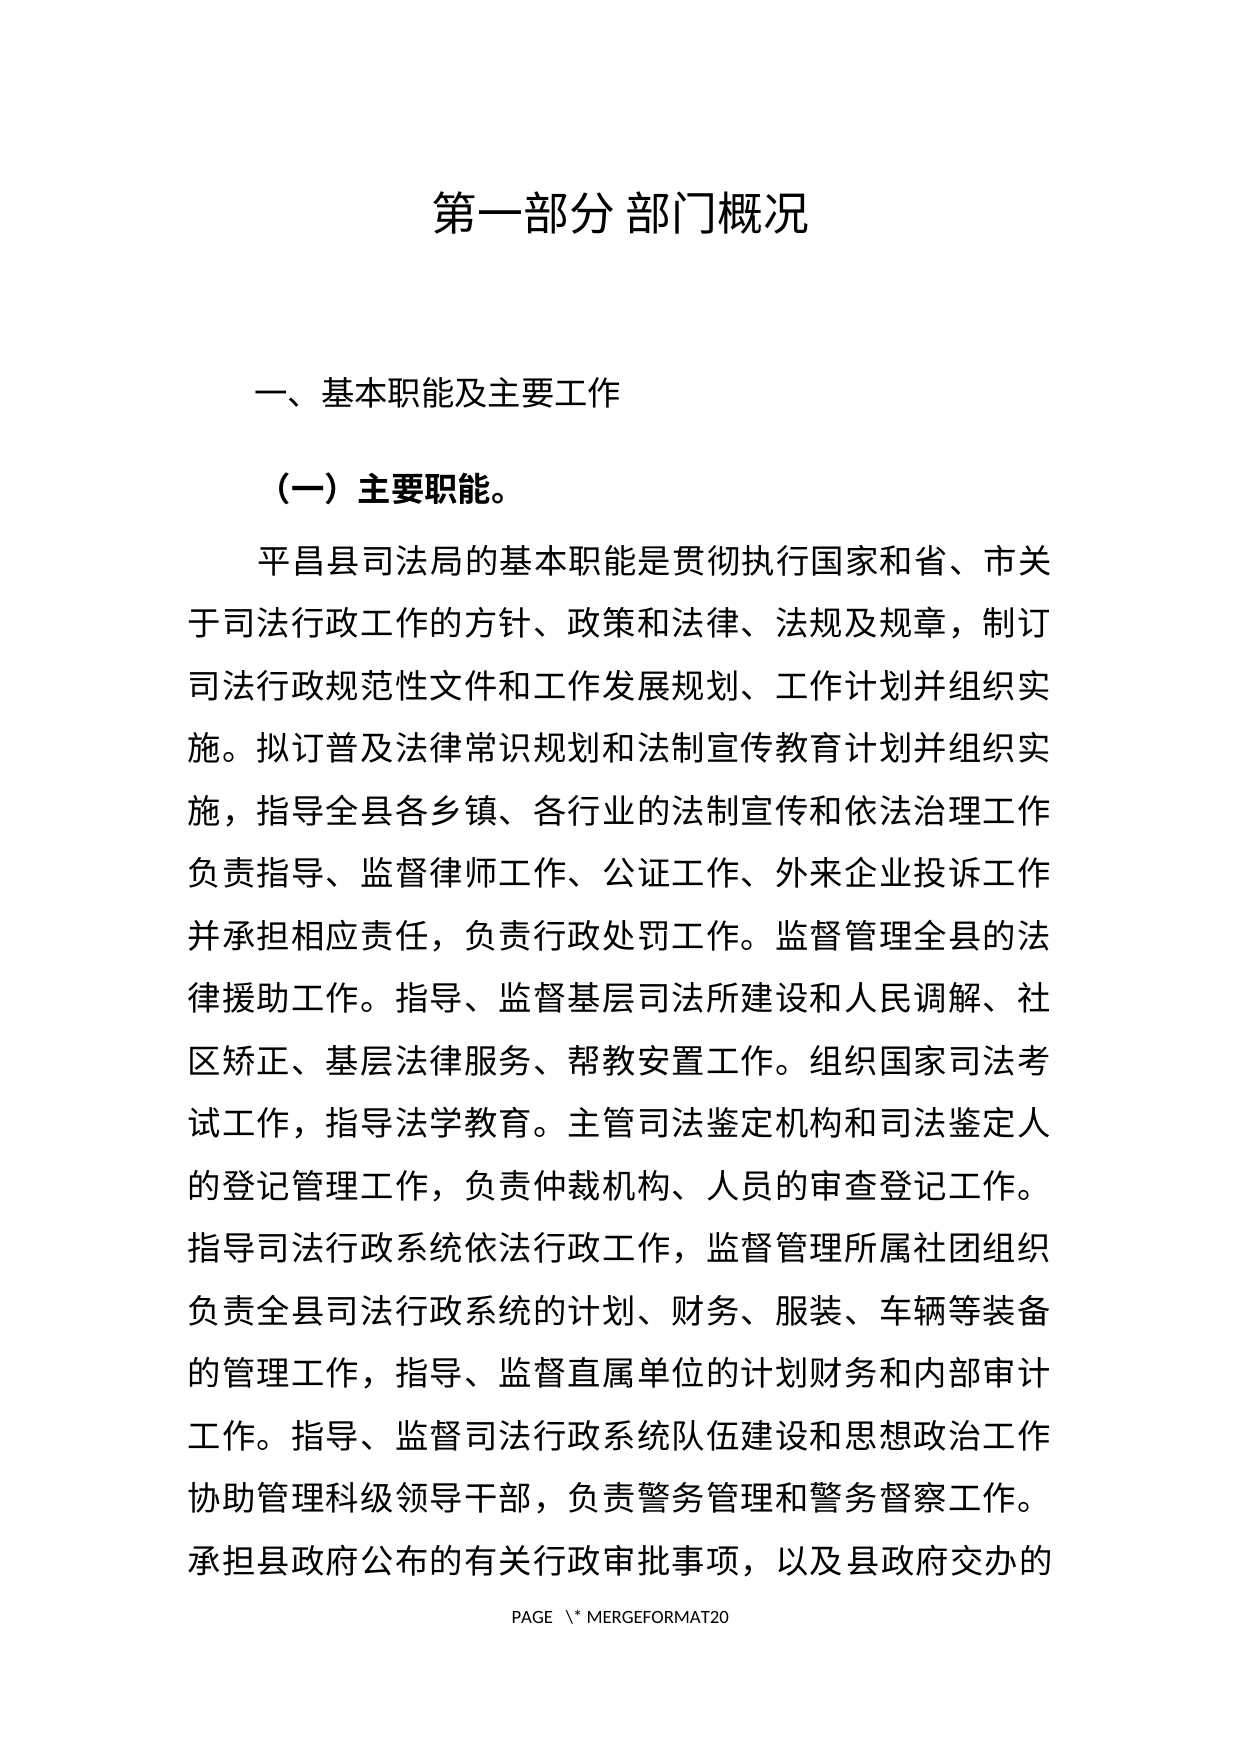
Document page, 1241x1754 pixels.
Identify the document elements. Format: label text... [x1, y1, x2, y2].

subtitle 第一部分 部门概况 [187, 162, 1053, 259]
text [187, 523, 1053, 1586]
subtitle 一、基本职能及主要工作 [187, 359, 1053, 424]
text （一）主要职能。 [187, 451, 1053, 513]
